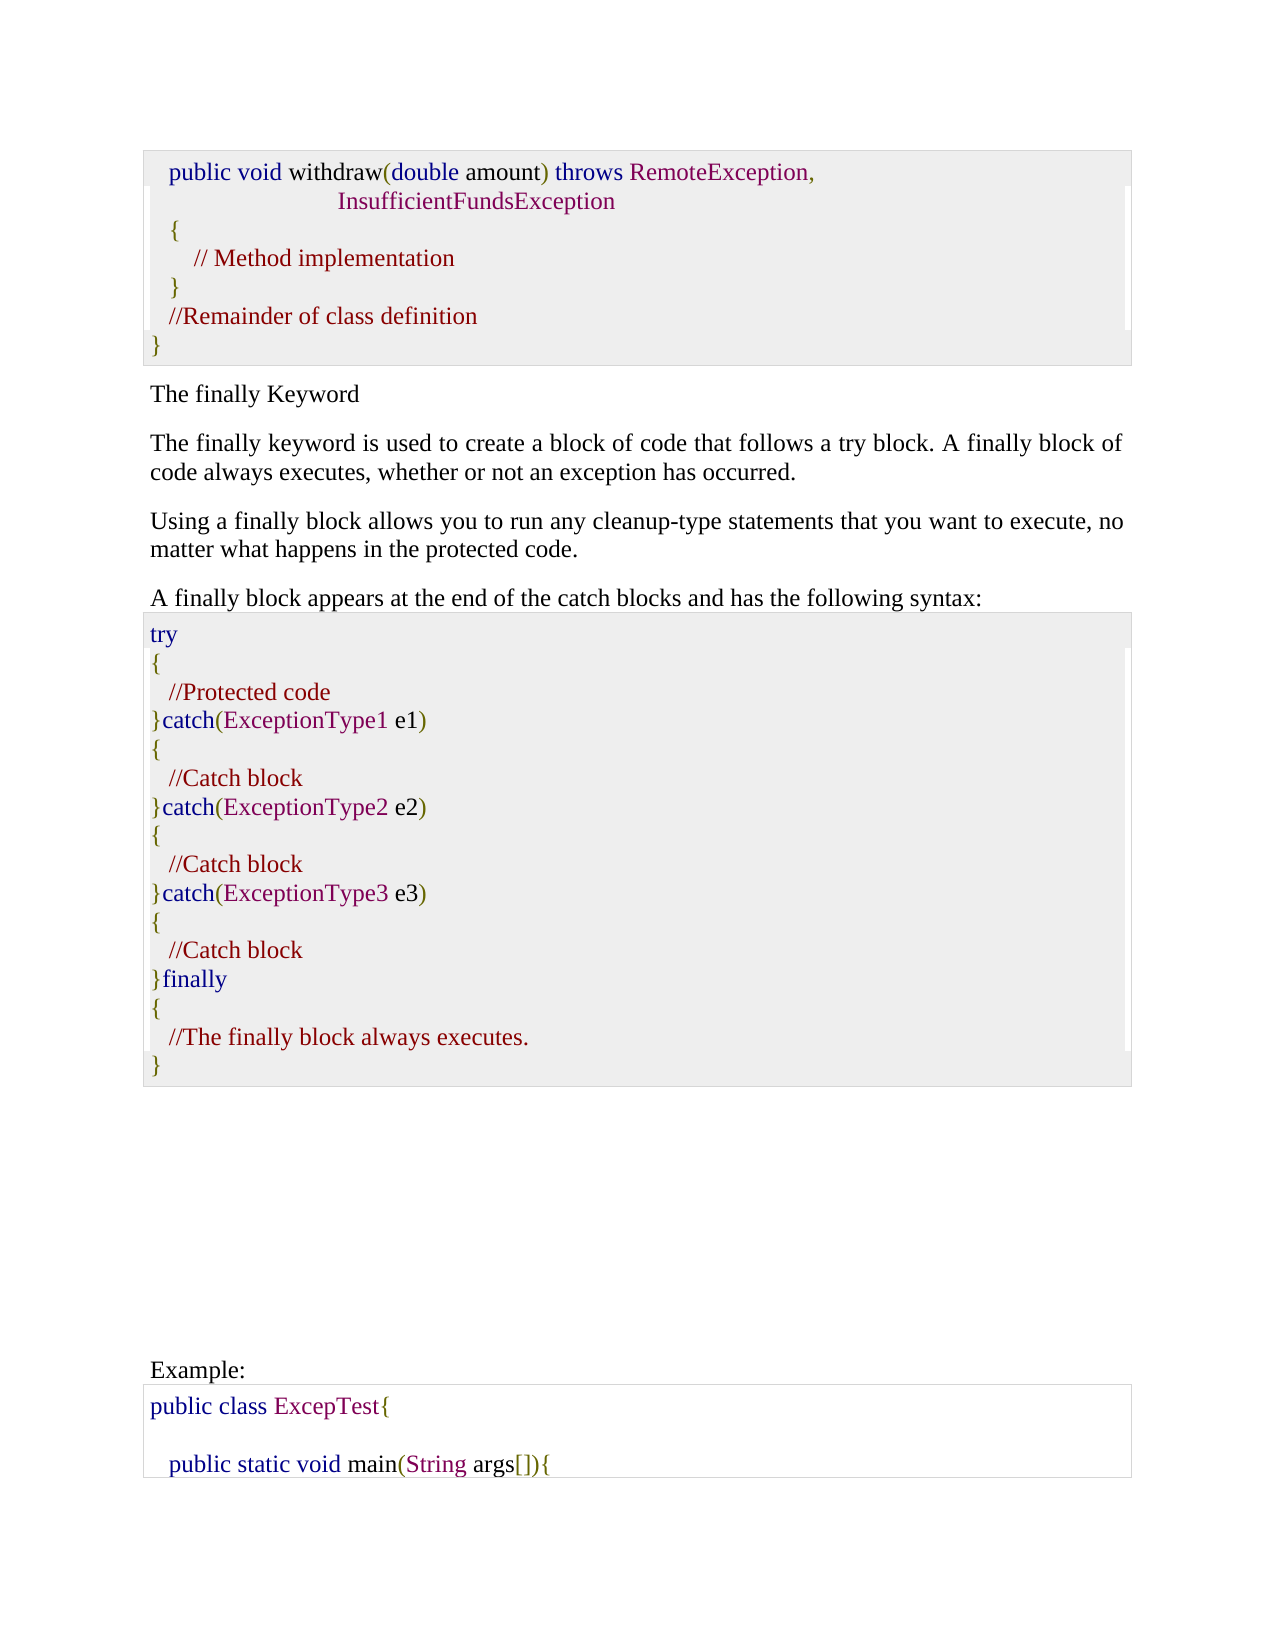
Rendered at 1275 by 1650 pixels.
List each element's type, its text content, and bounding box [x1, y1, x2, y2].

text }finally [150, 964, 1125, 993]
text // Method implementation [150, 243, 1125, 272]
text //Remainder of class definition [150, 301, 1125, 322]
text }catch(ExceptionType1 e1) [150, 706, 1125, 734]
text { [150, 734, 1125, 763]
text public static void main(String args[]){ [150, 1449, 1125, 1477]
text { [150, 907, 1125, 936]
text }catch(ExceptionType2 e2) [150, 792, 1125, 821]
text { [150, 648, 1125, 677]
text public void withdraw(double amount) throws RemoteException, [144, 151, 1131, 186]
text //The finally block always executes. [150, 1022, 1125, 1043]
text { [150, 215, 1125, 243]
text { [150, 993, 1125, 1022]
text { [150, 821, 1125, 849]
text //Catch block [150, 763, 1125, 792]
text Example: [150, 1347, 1120, 1384]
text The finally Keyword [150, 371, 1120, 408]
text InsufficientFundsException [150, 186, 1125, 215]
text try [144, 613, 1131, 648]
text //Protected code [150, 677, 1125, 706]
text } [144, 1043, 1131, 1086]
text } [150, 272, 1125, 301]
text The finally keyword is used to create a block of code that follows a try block. A finally block of code always executes, whether or not an exception has occurred. [150, 428, 1125, 486]
text public class ExcepTest{ [144, 1385, 1131, 1420]
text A finally block appears at the end of the catch blocks and has the following syntax: [150, 583, 1125, 612]
text //Catch block [150, 849, 1125, 878]
text Using a finally block allows you to run any cleanup-type statements that you want to execute, no matter what happens in the protected code. [150, 506, 1125, 563]
text } [144, 322, 1131, 365]
text }catch(ExceptionType3 e3) [150, 878, 1125, 907]
text //Catch block [150, 936, 1125, 964]
